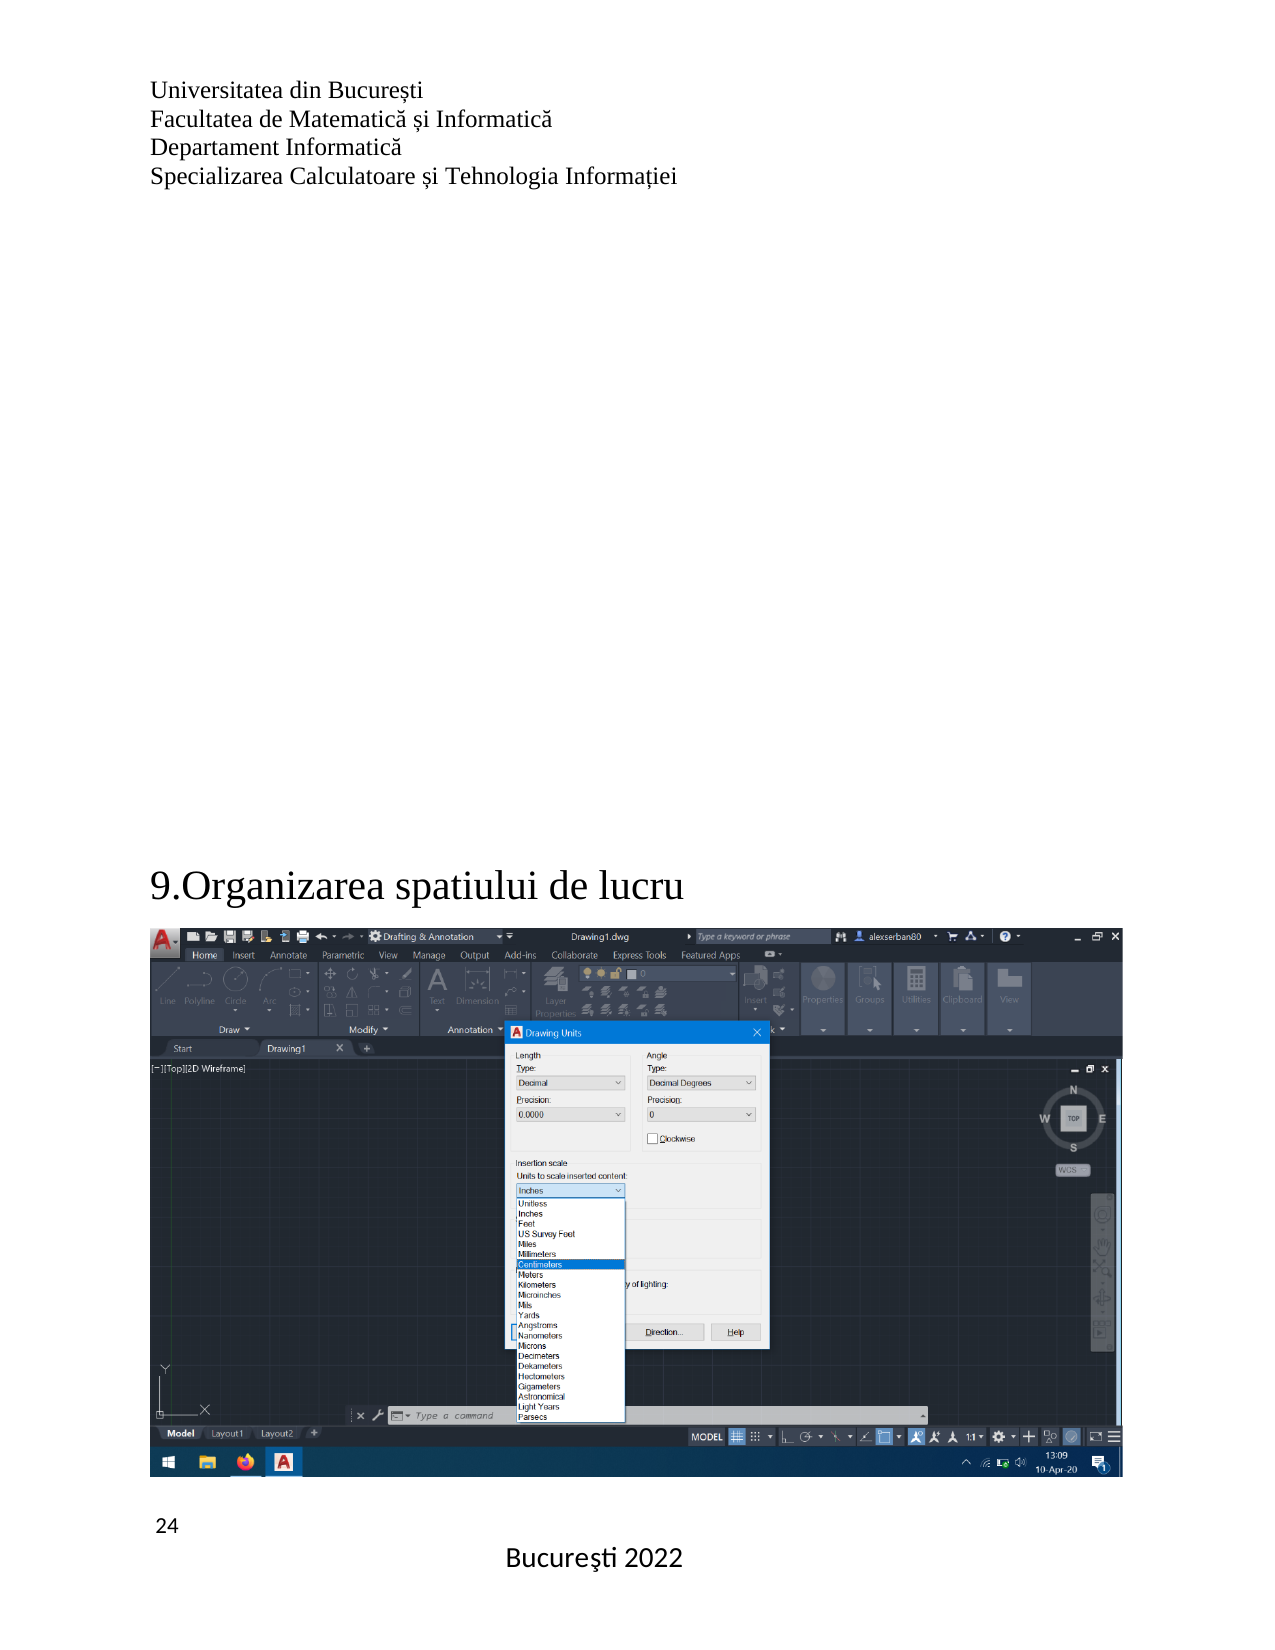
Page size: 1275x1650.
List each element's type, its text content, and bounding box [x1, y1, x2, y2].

picture [150, 928, 1123, 1477]
text 9.Organizarea spatiului de lucru [150, 860, 1125, 908]
